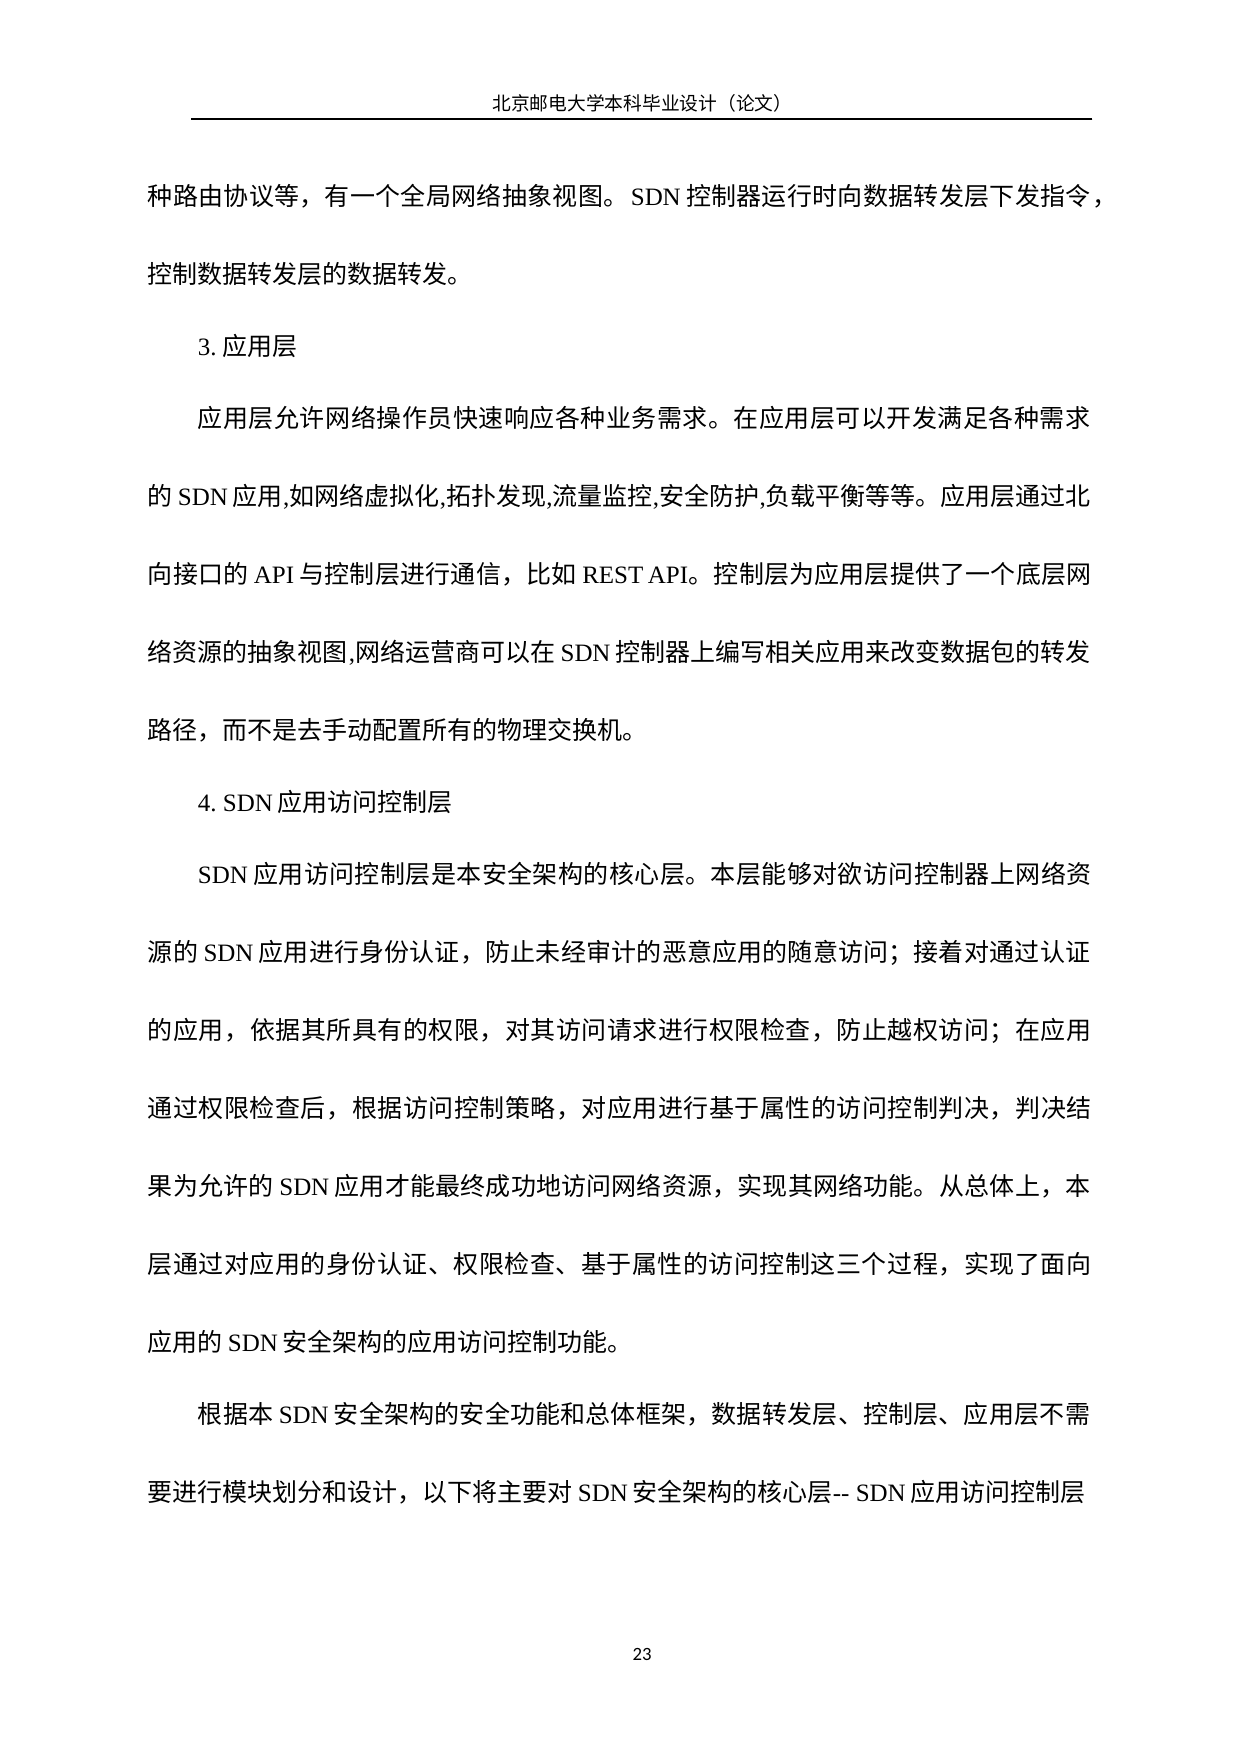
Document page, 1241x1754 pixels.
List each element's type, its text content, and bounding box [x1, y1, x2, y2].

text SDN应用访问控制层是本安全架构的核心层。本层能够对欲访问控制器上网络资源的SDN应用进行身份认证，防止未经审计的恶意应用的随意访问；接着对通过认证的应用，依据其所具有的权限，对其访问请求进行权限检查，防止越权访问；在应用通过权限检查后，根据访问控制策略，对应用进行基于属性的访问控制判决，判决结果为允许的SDN应用才能最终成功地访问网络资源，实现其网络功能。从总体上，本层通过对应用的身份认证、权限检查、基于属性的访问控制这三个过程，实现了面向应用的SDN安全架构的应用访问控制功能。 [148, 840, 1092, 1373]
text 应用层允许网络操作员快速响应各种业务需求。在应用层可以开发满足各种需求的SDN应用,如网络虚拟化,拓扑发现,流量监控,安全防护,负载平衡等等。应用层通过北向接口的API与控制层进行通信，比如REST API。控制层为应用层提供了一个底层网络资源的抽象视图,网络运营商可以在SDN控制器上编写相关应用来改变数据包的转发路径，而不是去手动配置所有的物理交换机。 [148, 384, 1092, 761]
text 3. 应用层 [148, 312, 1092, 377]
text 根据本SDN安全架构的安全功能和总体框架，数据转发层、控制层、应用层不需要进行模块划分和设计，以下将主要对SDN安全架构的核心层-- SDN应用访问控制层 [148, 1380, 1092, 1523]
text 4. SDN应用访问控制层 [148, 768, 1092, 833]
